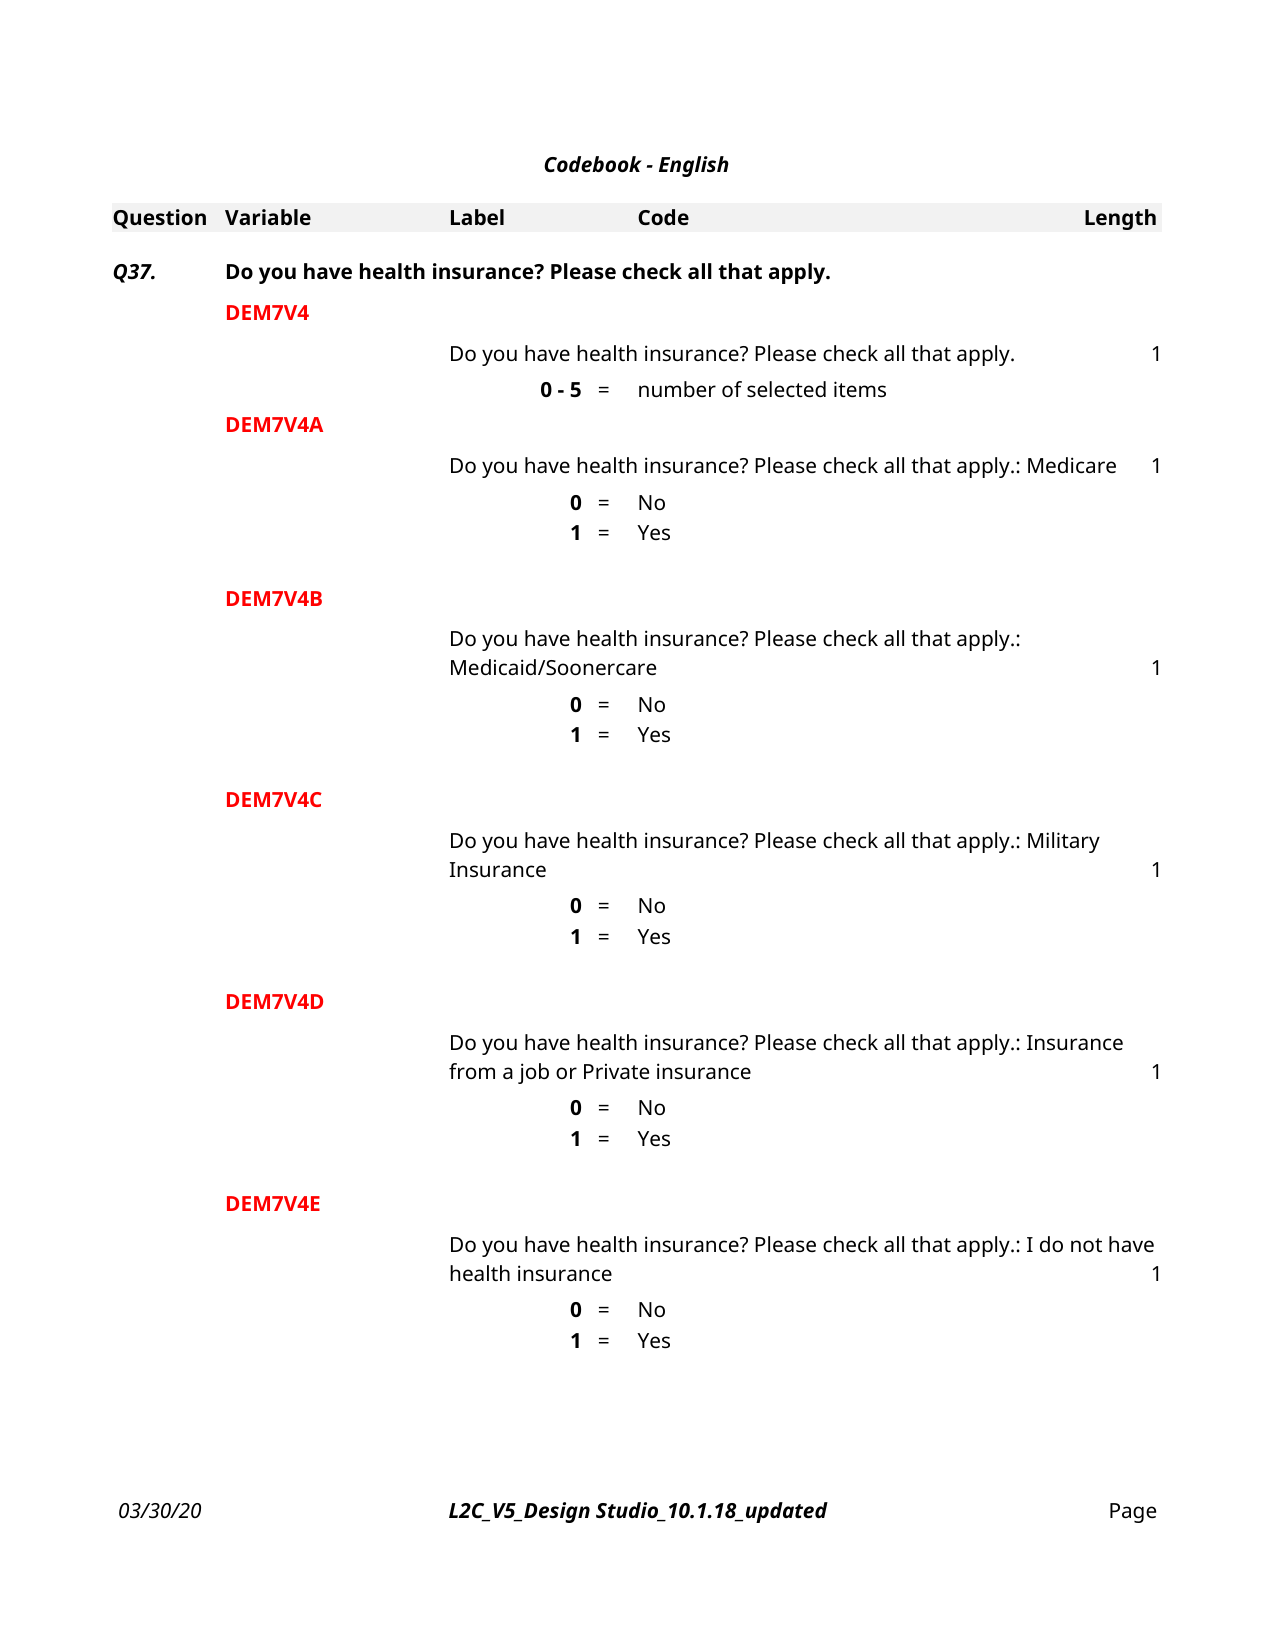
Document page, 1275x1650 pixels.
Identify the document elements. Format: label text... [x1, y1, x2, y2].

text DEM7V4A [225, 410, 1162, 439]
text 1 = Yes [112, 1326, 1162, 1354]
text DEM7V4E [225, 1189, 1162, 1218]
text 0 = No [112, 892, 1162, 920]
text Do you have health insurance? Please check all that apply.: Medicaid/Soonercare 1 [225, 624, 1162, 681]
text DEM7V4C [225, 786, 1162, 814]
text DEM7V4 [225, 298, 1162, 326]
text Do you have health insurance? Please check all that apply.: Military Insurance 1 [225, 826, 1162, 883]
text 0 = No [112, 488, 1162, 516]
text Do you have health insurance? Please check all that apply.: Medicare 1 [225, 451, 1162, 479]
text Do you have health insurance? Please check all that apply. 1 [225, 339, 1162, 367]
text Do you have health insurance? Please check all that apply.: Insurance from a job or Private insurance 1 [225, 1028, 1162, 1085]
text DEM7V4B [225, 584, 1162, 612]
text Q37. Do you have health insurance? Please check all that apply. [112, 257, 1162, 285]
text 0 = No [112, 1295, 1162, 1324]
text 1 = Yes [112, 1124, 1162, 1152]
text 0 = No [112, 690, 1162, 718]
text 0 = No [112, 1093, 1162, 1122]
text 1 = Yes [112, 720, 1162, 749]
text 0 - 5 = number of selected items [112, 376, 1162, 404]
text DEM7V4D [225, 987, 1162, 1016]
text Do you have health insurance? Please check all that apply.: I do not have health insurance 1 [225, 1230, 1162, 1287]
text 1 = Yes [112, 922, 1162, 951]
text 1 = Yes [112, 518, 1162, 547]
